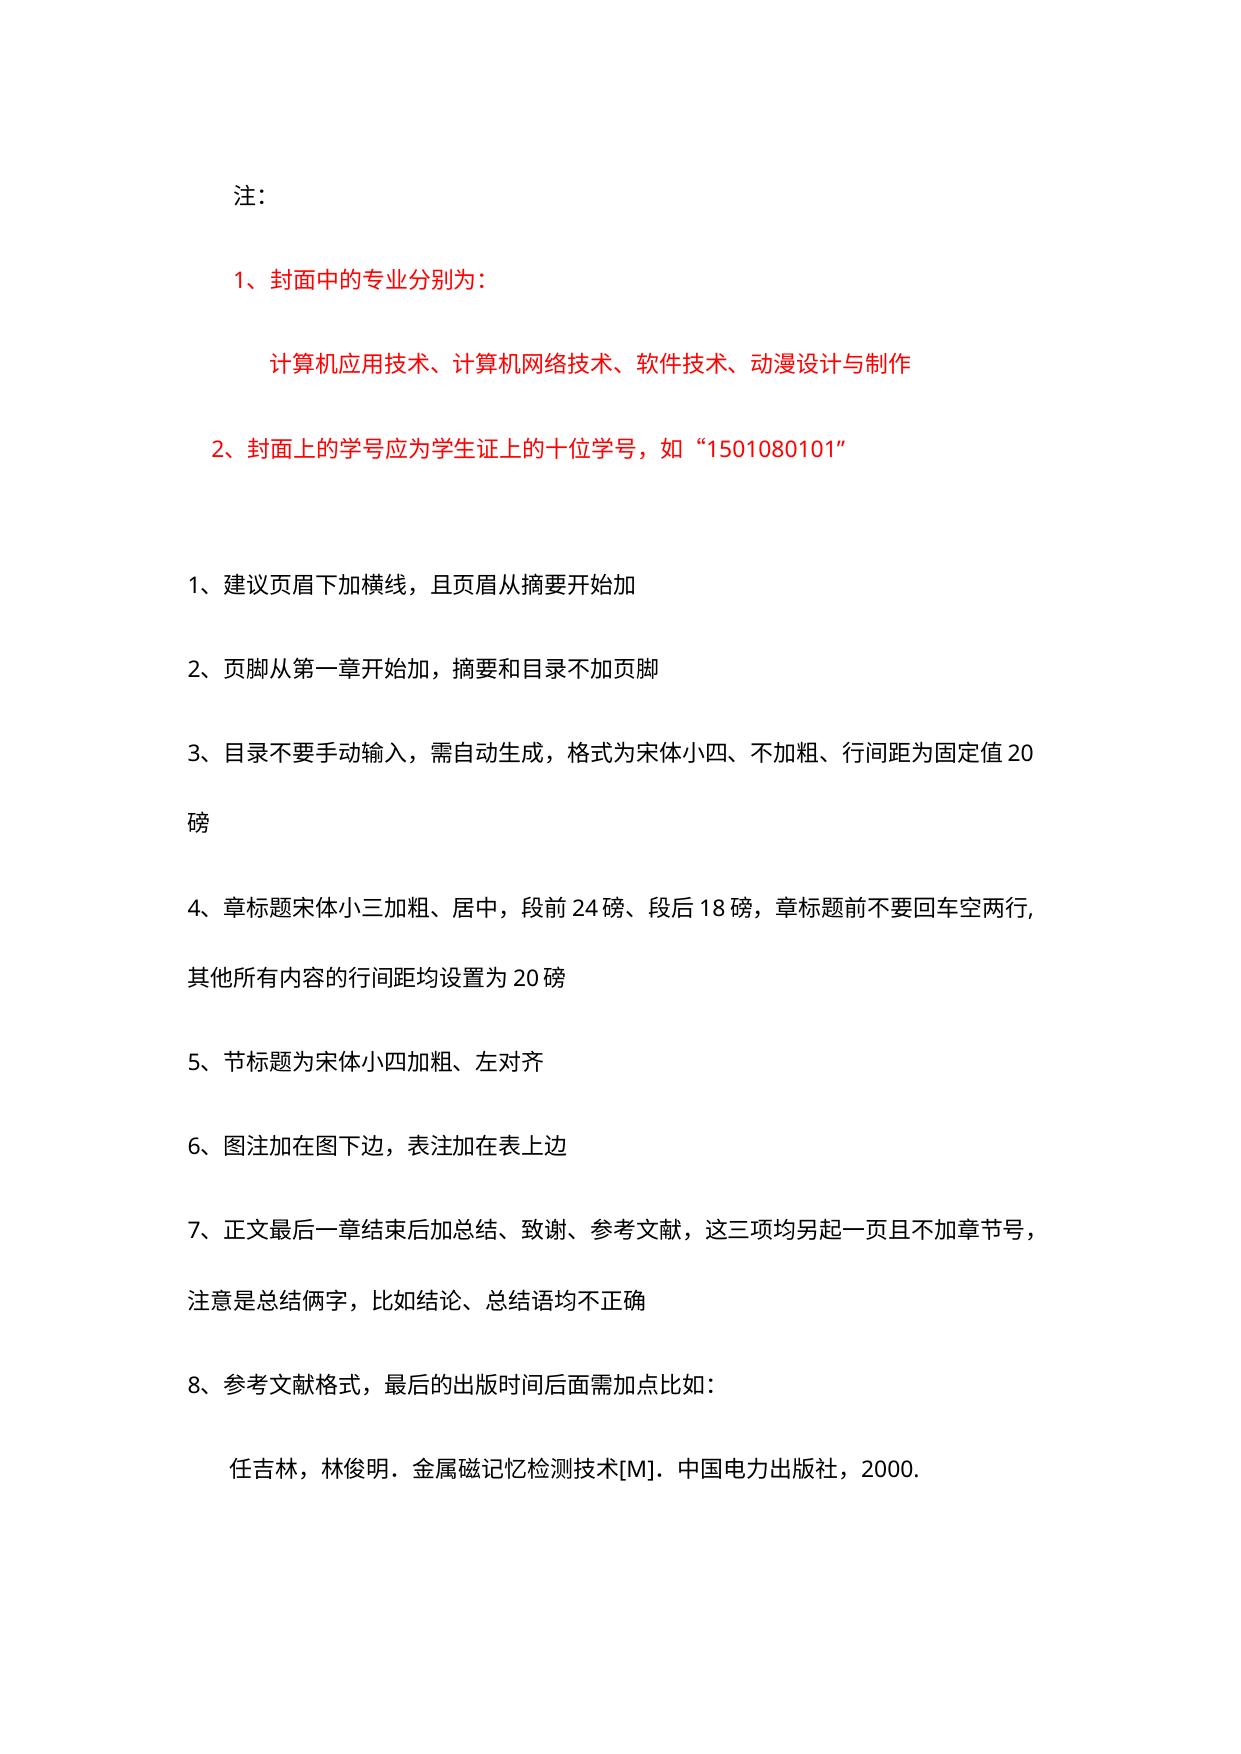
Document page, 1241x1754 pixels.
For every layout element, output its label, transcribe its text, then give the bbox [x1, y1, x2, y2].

text 5、节标题为宋体小四加粗、左对齐 [187, 1028, 1053, 1093]
text 2、页脚从第一章开始加，摘要和目录不加页脚 [187, 635, 1053, 700]
text 任吉林，林俊明．金属磁记忆检测技术[M]．中国电力出版社，2000. [187, 1435, 1053, 1500]
text 1、建议页眉下加横线，且页眉从摘要开始加 [187, 551, 1053, 616]
text 8、参考文献格式，最后的出版时间后面需加点比如： [187, 1351, 1053, 1416]
text 6、图注加在图下边，表注加在表上边 [187, 1112, 1053, 1177]
text 2、封面上的学号应为学生证上的十位学号，如“ [187, 415, 1053, 480]
text 计算机应用技术、计算机网络技术、软件技术、动漫设计与制作 [235, 331, 1053, 396]
text 3、目录不要手动输入，需自动生成，格式为宋体小四、不加粗、行间距为固定值20磅 [187, 719, 1053, 854]
list 封面中的专业分别为： [233, 246, 1053, 311]
text 7、正文最后一章结束后加总结、致谢、参考文献，这三项均另起一页且不加章节号，注意是总结俩字，比如结论、总结语均不正确 [187, 1197, 1053, 1332]
text 4、章标题宋体小三加粗、居中，段前24磅、段后18磅，章标题前不要回车空两行,其他所有内容的行间距均设置为20磅 [187, 874, 1053, 1009]
text 注： [187, 162, 1053, 227]
